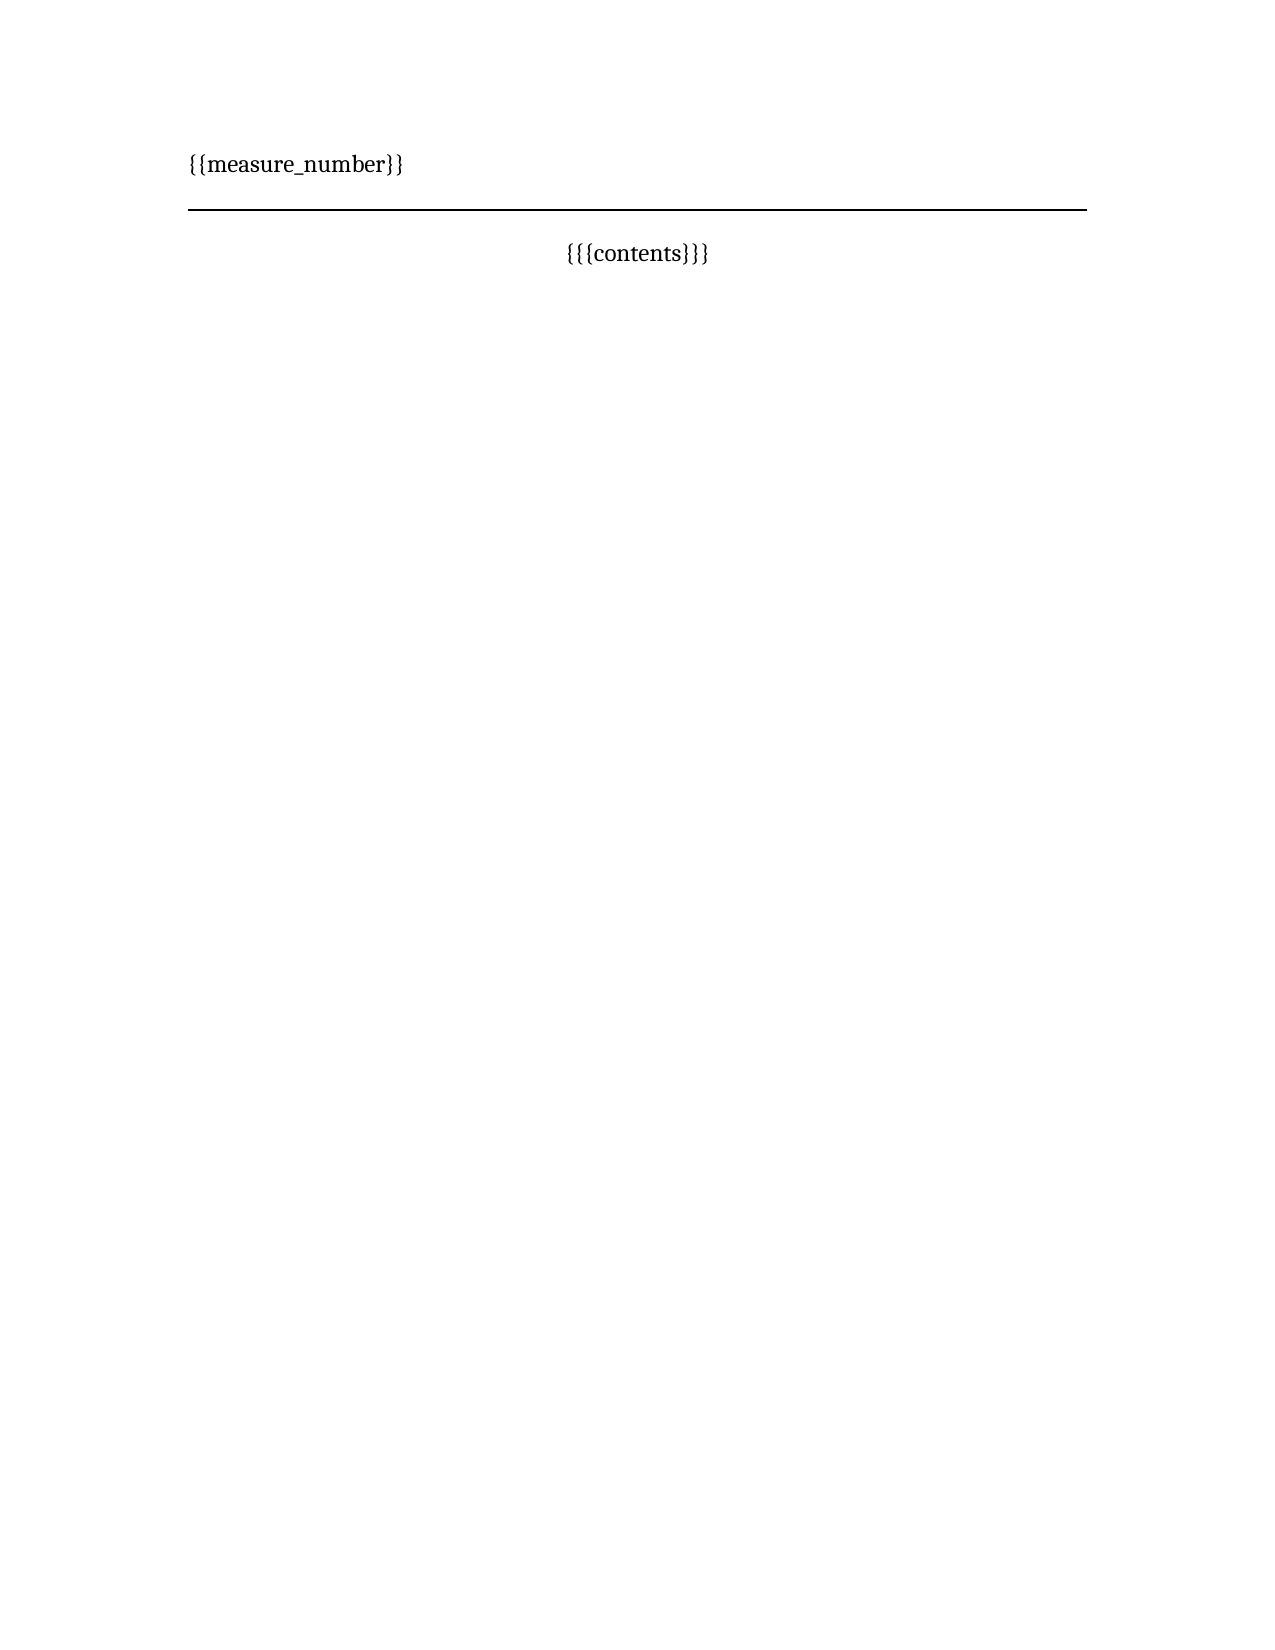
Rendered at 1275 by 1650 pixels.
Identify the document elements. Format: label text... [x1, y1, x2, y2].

text {{measure_number}} [187, 150, 1087, 179]
text {{{contents}}} [187, 239, 1087, 268]
